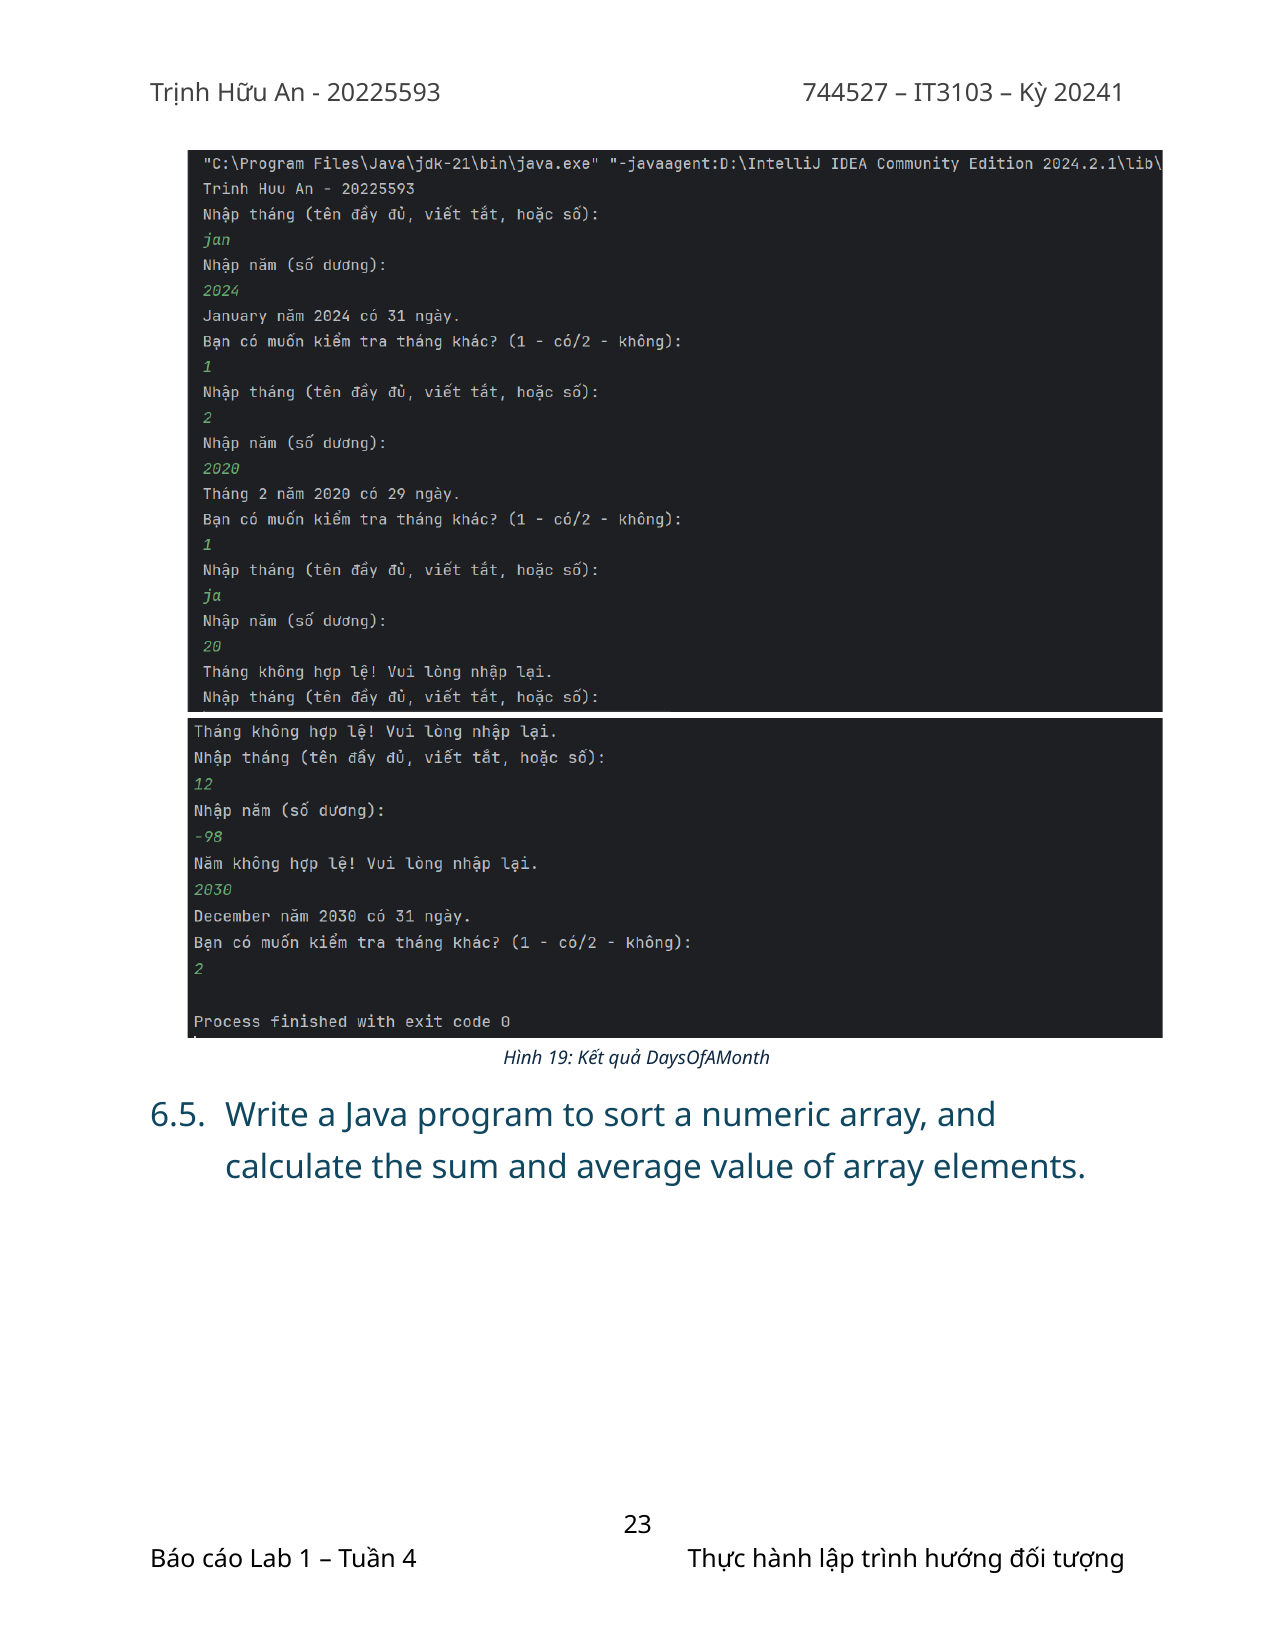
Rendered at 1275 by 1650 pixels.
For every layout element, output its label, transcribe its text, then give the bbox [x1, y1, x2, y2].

text Hình 19: Kết quả DaysOfAMonth [150, 1044, 1125, 1070]
picture [187, 150, 1163, 712]
picture [187, 718, 1163, 1038]
subtitle Write a Java program to sort a numeric array, and calculate the sum and average value of array elements. [150, 1091, 1125, 1188]
